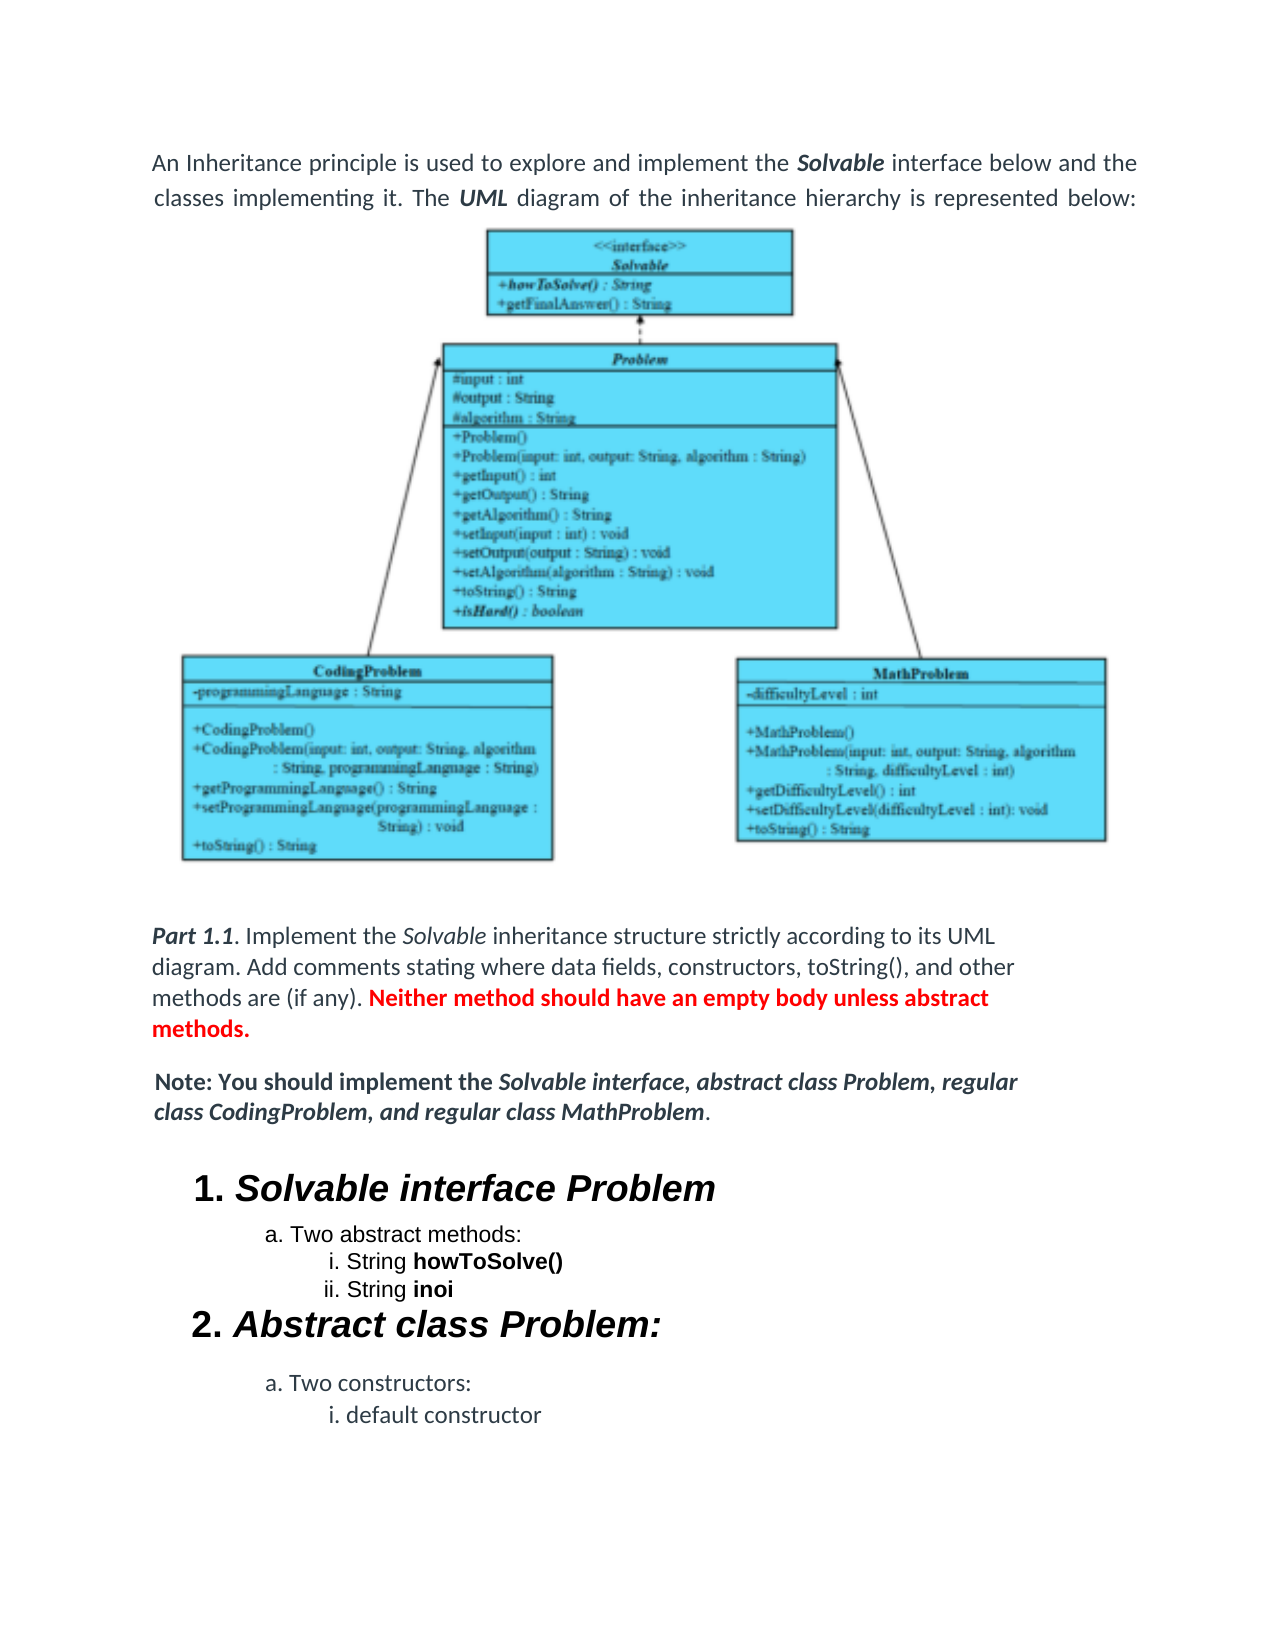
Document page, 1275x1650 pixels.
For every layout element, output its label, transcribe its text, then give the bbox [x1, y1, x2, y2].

text 2. Abstract class Problem: [191, 1302, 1137, 1345]
text 1. Solvable interface Problem [193, 1166, 1137, 1209]
text Note: You should implement the Solvable interface, abstract class Problem, regular class CodingProblem, and regular class MathProblem. [154, 1066, 1071, 1127]
text a. Two constructors: [265, 1367, 1137, 1398]
picture [153, 216, 1135, 878]
text Part 1.1. Implement the Solvable inheritance structure strictly according to its UML diagram. Add comments stating where data fields, constructors, toString(), and other methods are (if any). Neither method should have an empty body unless abstract methods. [152, 920, 1089, 1044]
text a. Two abstract methods: [264, 1221, 1137, 1247]
text i. default constructor [328, 1399, 1137, 1429]
text ii. String inoi [324, 1276, 1137, 1302]
text i. String howToSolve() [329, 1248, 1137, 1274]
